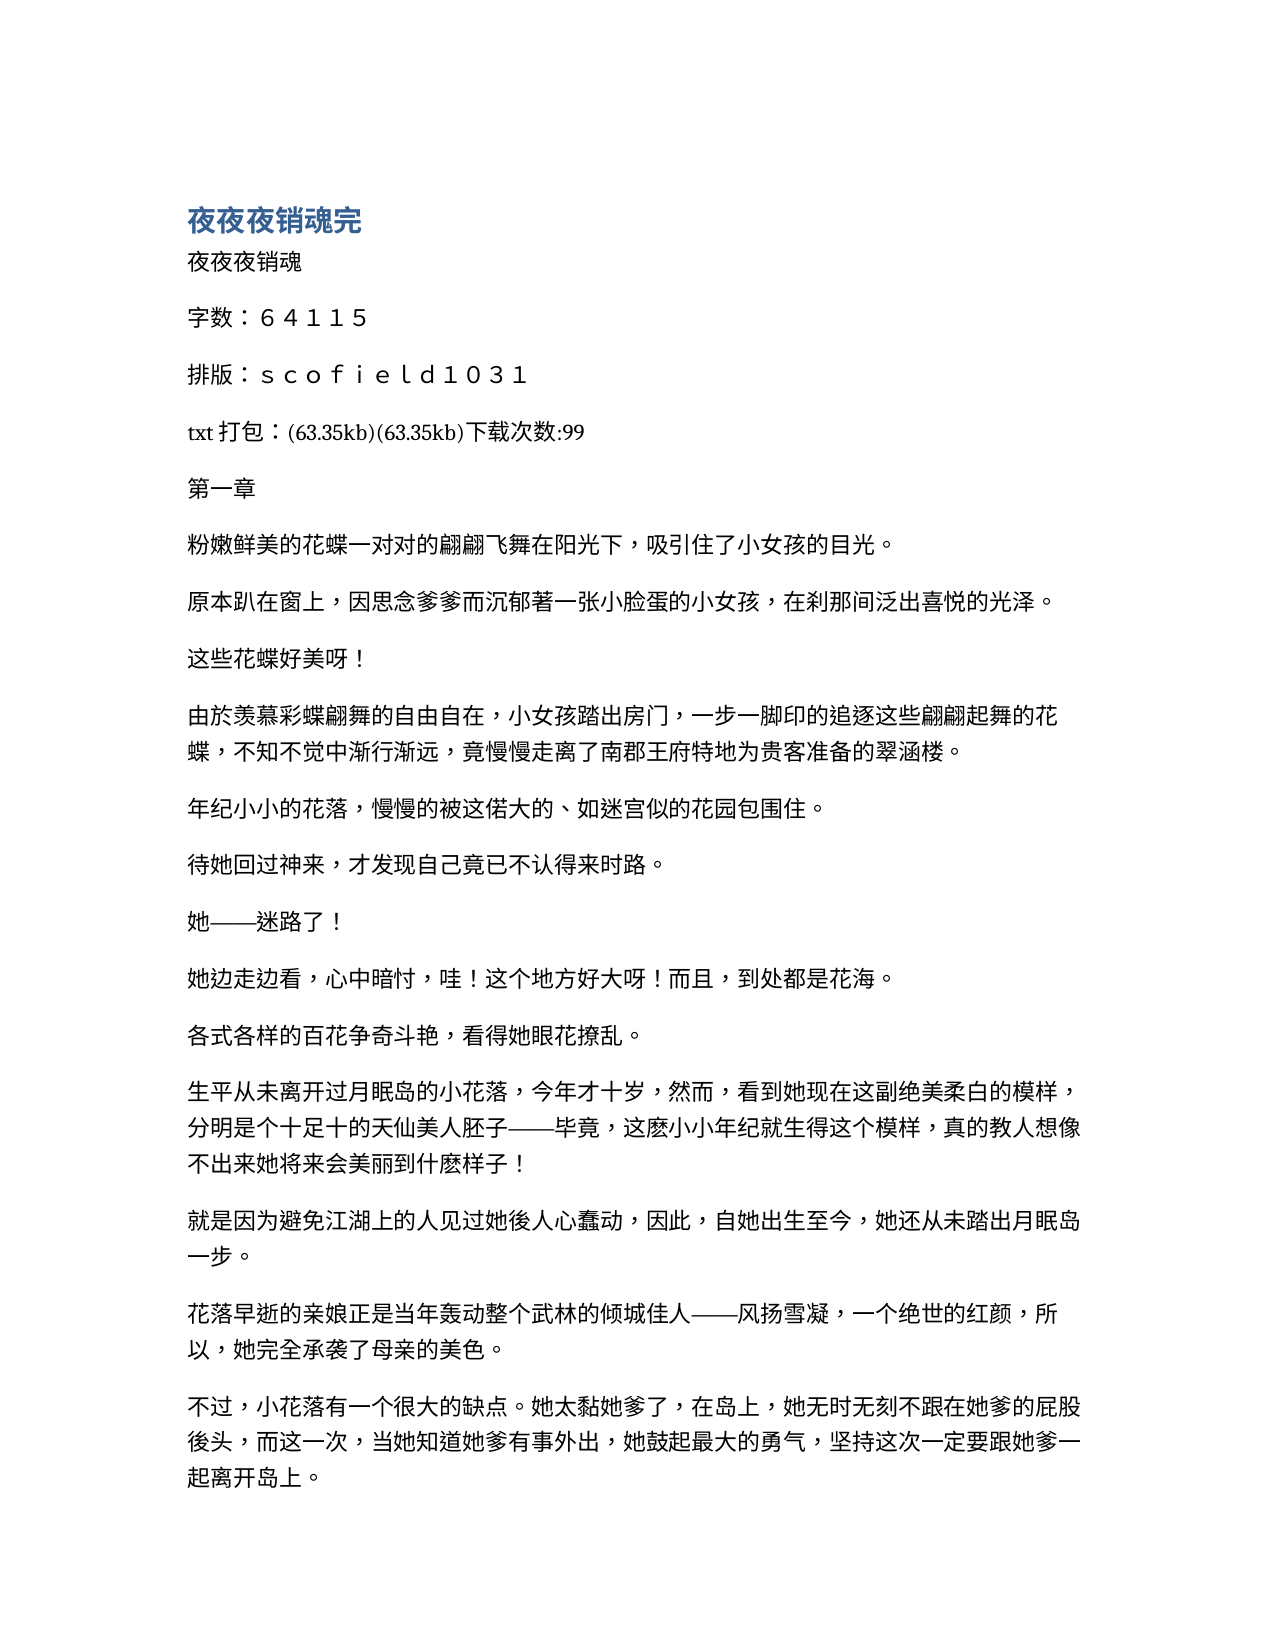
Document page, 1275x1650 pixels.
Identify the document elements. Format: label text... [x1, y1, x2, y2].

text 这些花蝶好美呀！ [187, 643, 1087, 674]
text 由於羡慕彩蝶翩舞的自由自在，小女孩踏出房门，一步一脚印的追逐这些翩翩起舞的花蝶，不知不觉中渐行渐远，竟慢慢走离了南郡王府特地为贵客准备的翠涵楼。 [187, 700, 1087, 767]
text txt打包：(63.35kb)(63.35kb)下载次数:99 [187, 416, 1087, 447]
text 各式各样的百花争奇斗艳，看得她眼花撩乱。 [187, 1019, 1087, 1051]
text 原本趴在窗上，因思念爹爹而沉郁著一张小脸蛋的小女孩，在刹那间泛出喜悦的光泽。 [187, 586, 1087, 617]
text 排版：ｓｃｏｆｉｅｌｄ１０３１ [187, 359, 1087, 390]
subtitle 夜夜夜销魂完 [187, 200, 1087, 240]
text 她——迷路了！ [187, 906, 1087, 937]
text 不过，小花落有一个很大的缺点。她太黏她爹了，在岛上，她无时无刻不跟在她爹的屁股後头，而这一次，当她知道她爹有事外出，她鼓起最大的勇气，坚持这次一定要跟她爹一起离开岛上。 [187, 1390, 1087, 1493]
text 粉嫩鲜美的花蝶一对对的翩翩飞舞在阳光下，吸引住了小女孩的目光。 [187, 529, 1087, 561]
text 待她回过神来，才发现自己竟已不认得来时路。 [187, 849, 1087, 881]
text 年纪小小的花落，慢慢的被这偌大的、如迷宫似的花园包围住。 [187, 792, 1087, 824]
text 就是因为避免江湖上的人见过她後人心蠢动，因此，自她出生至今，她还从未踏出月眠岛一步。 [187, 1205, 1087, 1272]
text 生平从未离开过月眠岛的小花落，今年才十岁，然而，看到她现在这副绝美柔白的模样，分明是个十足十的天仙美人胚子——毕竟，这麽小小年纪就生得这个模样，真的教人想像不出来她将来会美丽到什麽样子！ [187, 1076, 1087, 1179]
text 字数：６４１１５ [187, 302, 1087, 334]
text 她边走边看，心中暗忖，哇！这个地方好大呀！而且，到处都是花海。 [187, 963, 1087, 994]
text 花落早逝的亲娘正是当年轰动整个武林的倾城佳人——风扬雪凝，一个绝世的红颜，所以，她完全承袭了母亲的美色。 [187, 1298, 1087, 1365]
text 第一章 [187, 473, 1087, 504]
text 夜夜夜销魂 [187, 246, 1087, 277]
